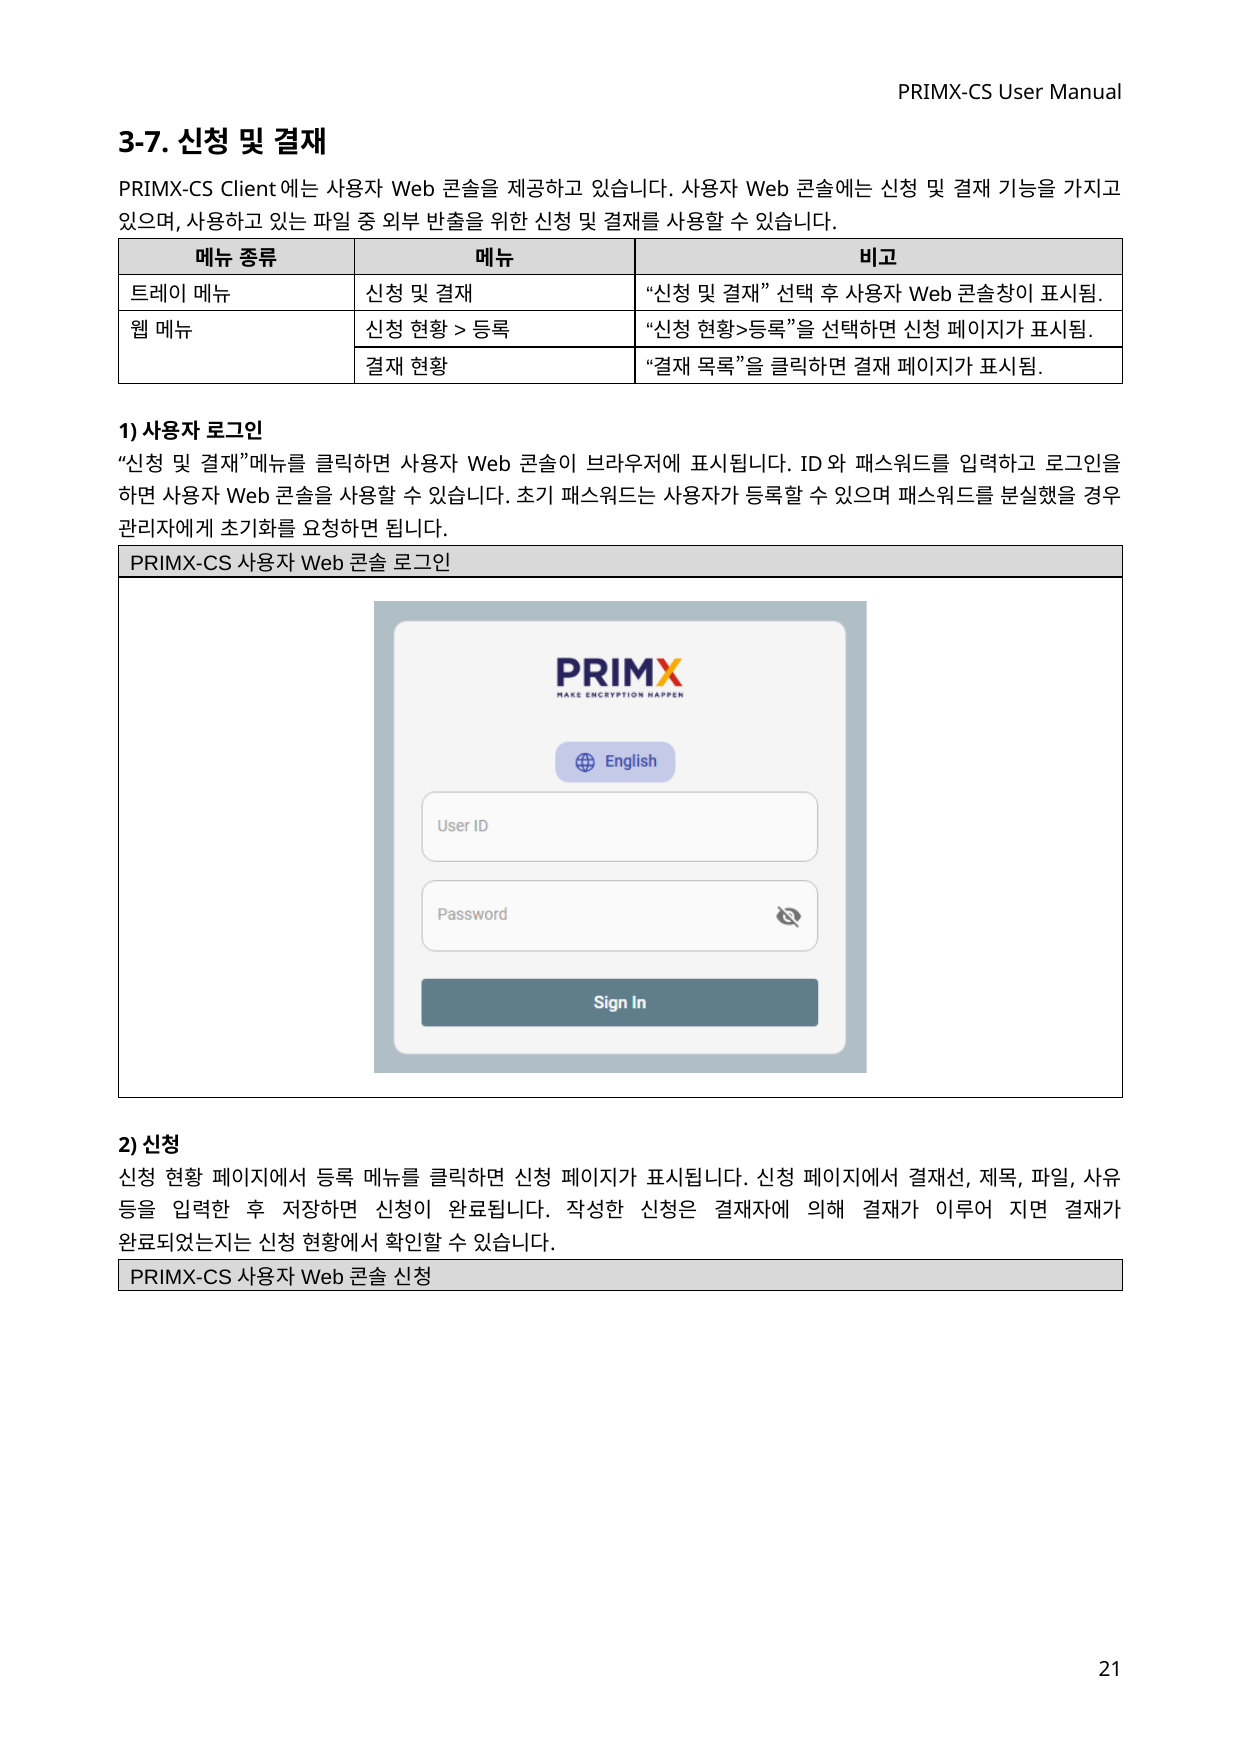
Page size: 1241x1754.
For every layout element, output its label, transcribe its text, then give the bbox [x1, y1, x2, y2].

subtitle 3-7. 신청 및 결재 [118, 118, 1122, 161]
table_cell [119, 578, 1122, 1097]
table_header PRIMX-CS 사용자 Web 콘솔 신청 [119, 1260, 1122, 1290]
table_header PRIMX-CS 사용자 Web 콘솔 로그인 [119, 546, 1122, 576]
table_cell 웹 메뉴 [119, 311, 354, 383]
table_cell “신청 및 결재” 선택 후 사용자 Web 콘솔창이 표시됨. [636, 275, 1122, 310]
picture [374, 601, 867, 1073]
table_cell 트레이 메뉴 [119, 275, 354, 310]
text 1) 사용자 로그인 [118, 414, 1122, 444]
table_cell “신청 현황>등록”을 선택하면 신청 페이지가 표시됨. [636, 311, 1122, 346]
table_header 비고 [636, 239, 1122, 274]
table_cell 신청 및 결재 [355, 275, 634, 310]
table_cell 결재 현황 [355, 348, 634, 383]
text PRIMX-CS Client에는 사용자 Web 콘솔을 제공하고 있습니다. 사용자 Web 콘솔에는 신청 및 결재 기능을 가지고 있으며, 사용하고 있는 파일 중 외부 반출을 위한 신청 및 결재를 사용할 수 있습니다. [118, 172, 1122, 235]
text 신청 현황 페이지에서 등록 메뉴를 클릭하면 신청 페이지가 표시됩니다. 신청 페이지에서 결재선, 제목, 파일, 사유 등을 입력한 후 저장하면 신청이 완료됩니다. 작성한 신청은 결재자에 의해 결재가 이루어 지면 결재가 완료되었는지는 신청 현황에서 확인할 수 있습니다. [118, 1161, 1122, 1257]
table_header 메뉴 종류 [119, 239, 354, 274]
table_cell 신청 현황 > 등록 [355, 311, 634, 346]
text 2) 신청 [118, 1128, 1122, 1158]
text “신청 및 결재”메뉴를 클릭하면 사용자 Web 콘솔이 브라우저에 표시됩니다. ID와 패스워드를 입력하고 로그인을 하면 사용자 Web 콘솔을 사용할 수 있습니다. 초기 패스워드는 사용자가 등록할 수 있으며 패스워드를 분실했을 경우 관리자에게 초기화를 요청하면 됩니다. [118, 447, 1122, 543]
table_cell “결재 목록”을 클릭하면 결재 페이지가 표시됨. [636, 348, 1122, 383]
table_header 메뉴 [355, 239, 634, 274]
